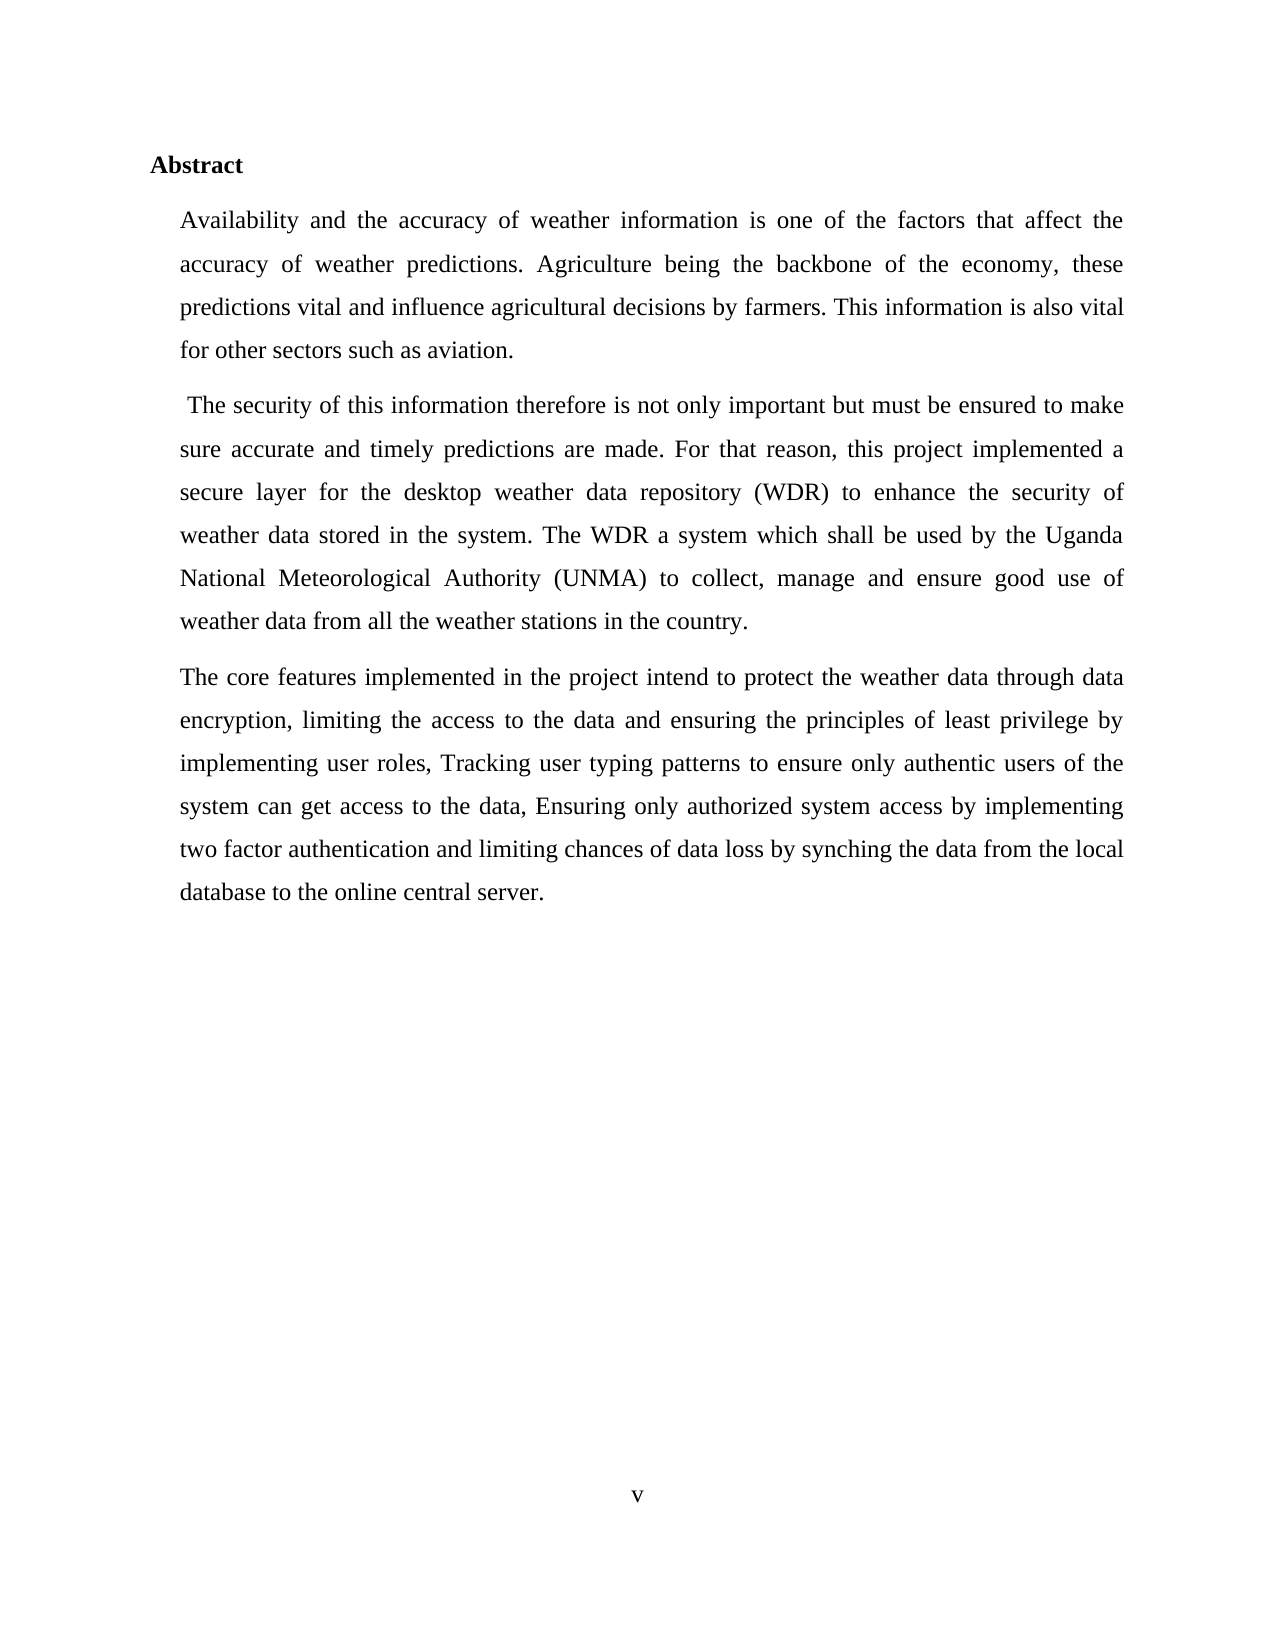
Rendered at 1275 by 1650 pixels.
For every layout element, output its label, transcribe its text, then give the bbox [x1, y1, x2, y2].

text The security of this information therefore is not only important but must be ensured to make sure accurate and timely predictions are made. For that reason, this project implemented a secure layer for the desktop weather data repository (WDR) to enhance the security of weather data stored in the system. The WDR a system which shall be used by the Uganda National Meteorological Authority (UNMA) to collect, manage and ensure good use of weather data from all the weather stations in the country. [179, 391, 1125, 635]
text Availability and the accuracy of weather information is one of the factors that affect the accuracy of weather predictions. Agriculture being the backbone of the economy, these predictions vital and influence agricultural decisions by farmers. This information is also vital for other sectors such as aviation. [179, 206, 1125, 364]
text The core features implemented in the project intend to protect the weather data through data encryption, limiting the access to the data and ensuring the principles of least privilege by implementing user roles, Tracking user typing patterns to ensure only authentic users of the system can get access to the data, Ensuring only authorized system access by implementing two factor authentication and limiting chances of data loss by synching the data from the local database to the online central server. [179, 662, 1125, 906]
text Abstract [150, 150, 1125, 179]
